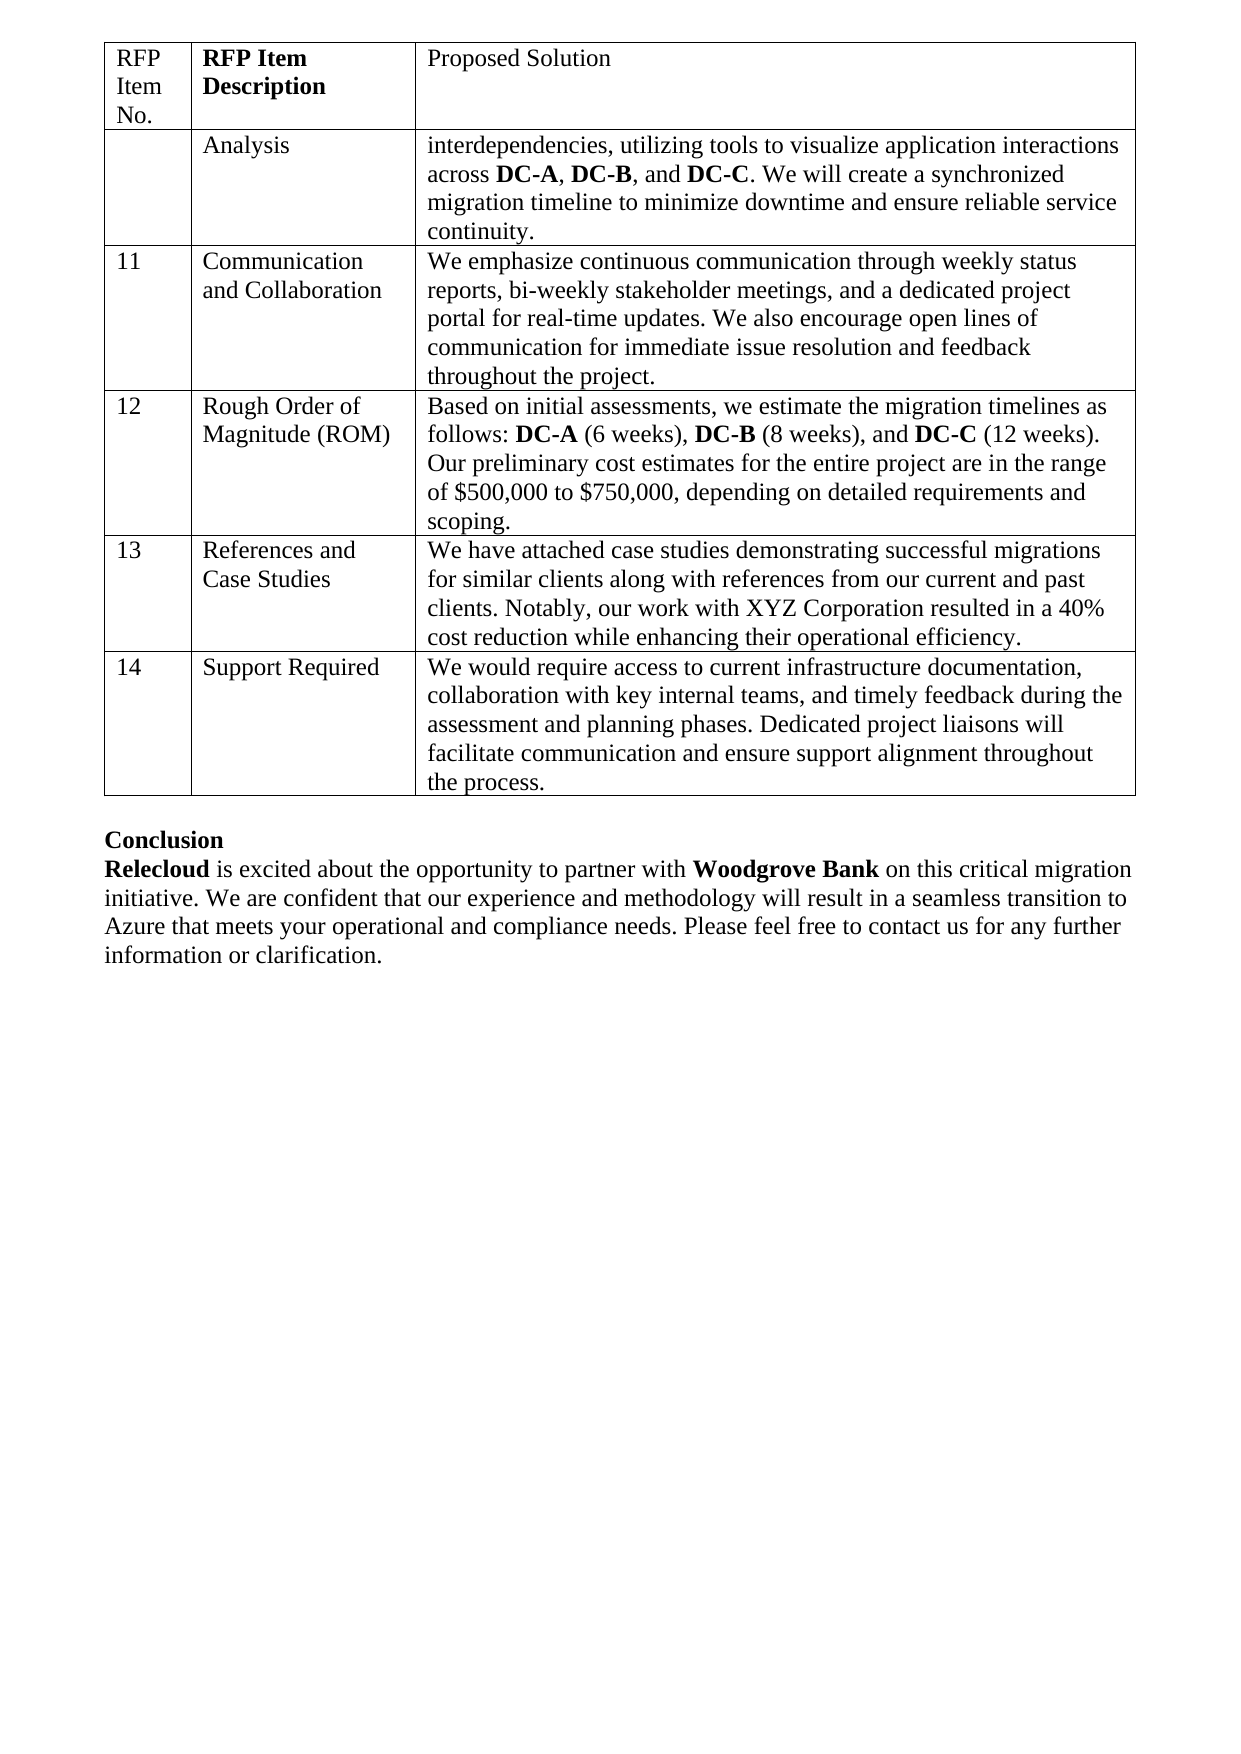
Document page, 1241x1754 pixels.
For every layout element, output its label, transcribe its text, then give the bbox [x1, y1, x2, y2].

table_cell 12 [105, 391, 191, 534]
table_cell Support Required [192, 652, 415, 795]
table_cell 13 [105, 536, 191, 651]
table_cell References and Case Studies [192, 536, 415, 651]
table_cell Rough Order of Magnitude (ROM) [192, 391, 415, 534]
table_header Proposed Solution [416, 43, 1135, 129]
table_header RFP Item Description [192, 43, 415, 129]
table_cell We emphasize continuous communication through weekly status reports, bi-weekly stakeholder meetings, and a dedicated project portal for real-time updates. We also encourage open lines of communication for immediate issue resolution and feedback throughout the project. [416, 246, 1135, 390]
table_cell 11 [105, 246, 191, 390]
table_cell 14 [105, 652, 191, 795]
text Conclusion [104, 825, 1136, 854]
table_cell We would require access to current infrastructure documentation, collaboration with key internal teams, and timely feedback during the assessment and planning phases. Dedicated project liaisons will facilitate communication and ensure support alignment throughout the process. [416, 652, 1135, 795]
table_cell We have attached case studies demonstrating successful migrations for similar clients along with references from our current and past clients. Notably, our work with XYZ Corporation resulted in a 40% cost reduction while enhancing their operational efficiency. [416, 536, 1135, 651]
table_cell 10 [105, 130, 191, 245]
text Relecloud is excited about the opportunity to partner with Woodgrove Bank on this critical migration initiative. We are confident that our experience and methodology will result in a seamless transition to Azure that meets your operational and compliance needs. Please feel free to contact us for any further information or clarification. [104, 854, 1136, 969]
table_cell Based on initial assessments, we estimate the migration timelines as follows: DC-A (6 weeks), DC-B (8 weeks), and DC-C (12 weeks). Our preliminary cost estimates for the entire project are in the range of $500,000 to $750,000, depending on detailed requirements and scoping. [416, 391, 1135, 534]
table_cell Communication and Collaboration [192, 246, 415, 390]
table_cell Interdependency Analysis [192, 130, 415, 245]
table_header RFP Item No. [105, 43, 191, 129]
